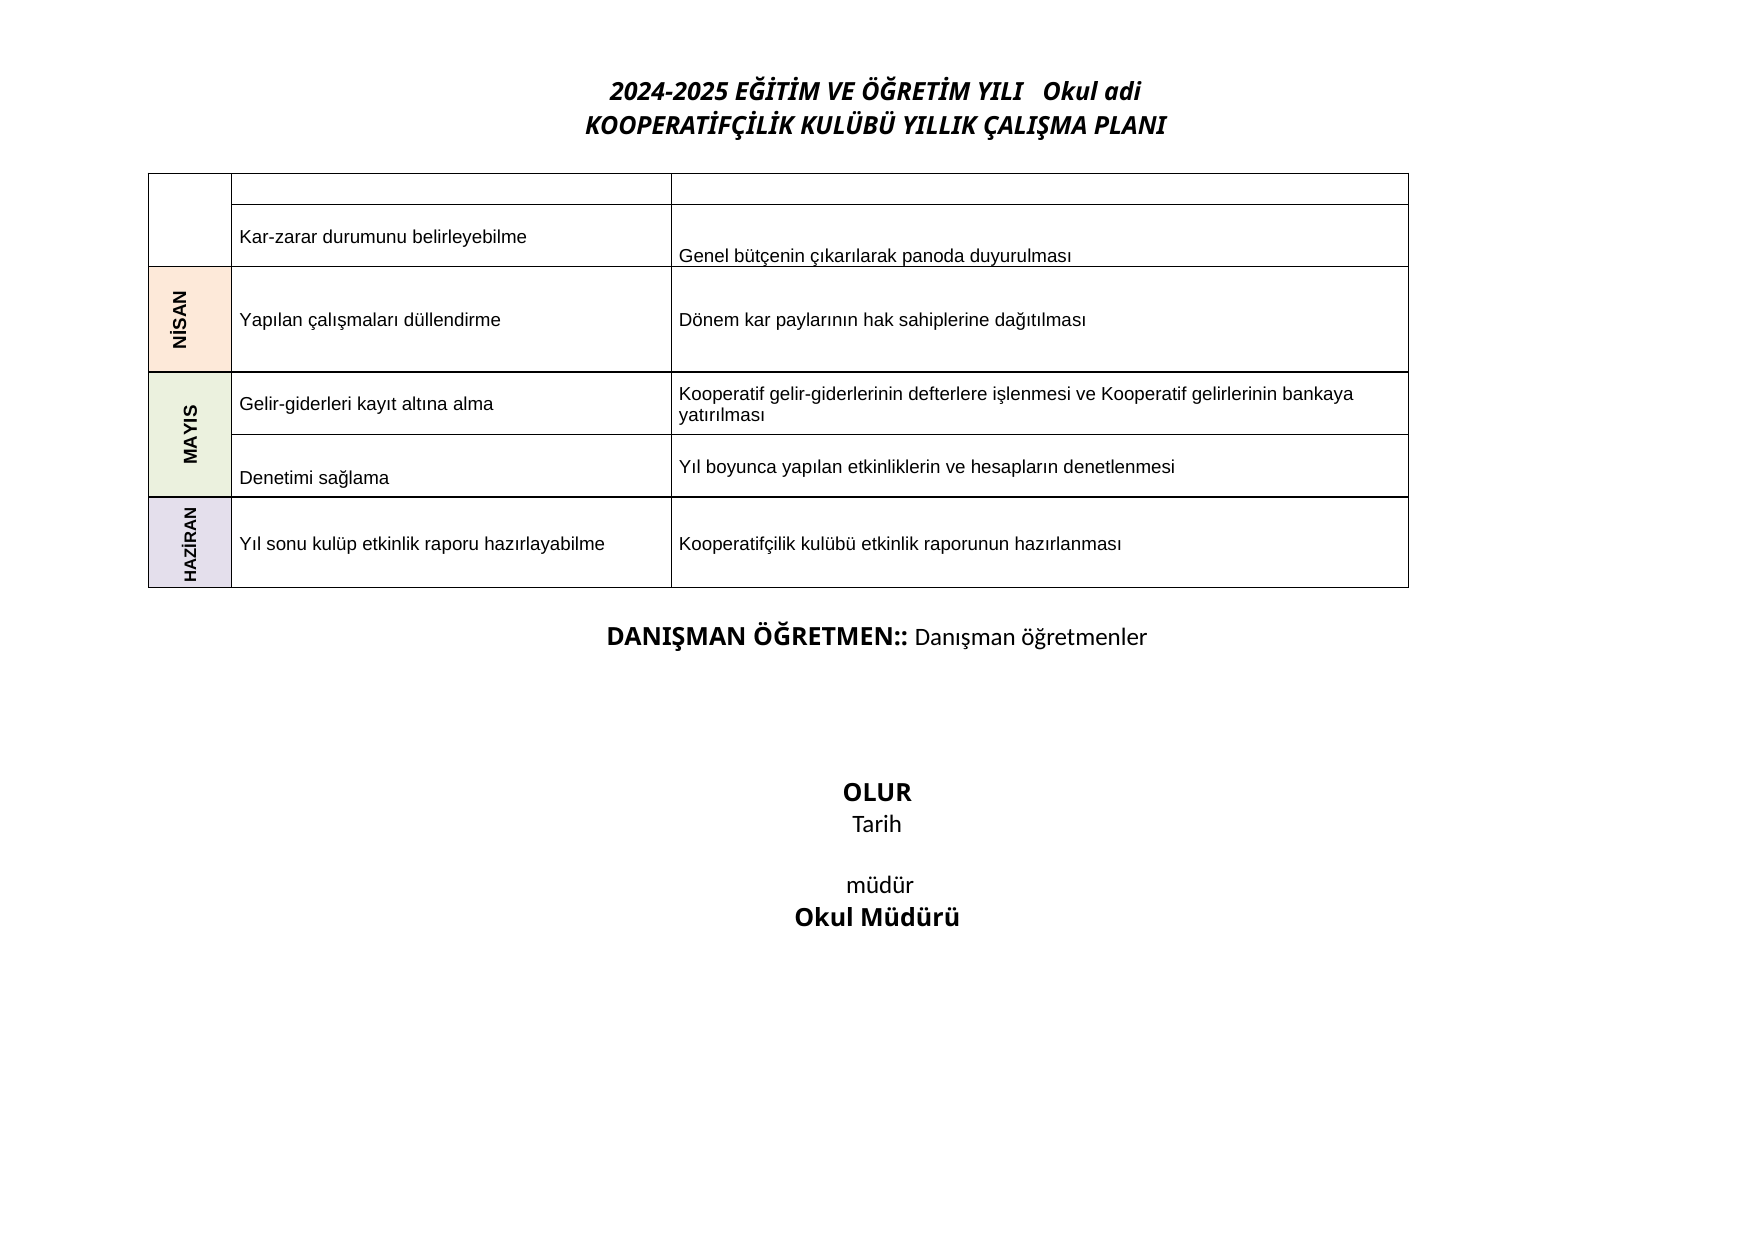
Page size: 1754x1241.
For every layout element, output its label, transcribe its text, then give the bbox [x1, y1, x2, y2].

table_cell Kooperatif gelir-giderlerinin defterlere işlenmesi ve Kooperatif gelirlerinin bankaya yatırılması [672, 373, 1408, 434]
table_cell Gelir-giderleri kayıt altına alma [232, 373, 671, 434]
table_cell Yıl sonu kulüp etkinlik raporu hazırlayabilme [232, 498, 671, 587]
text DANIŞMAN ÖĞRETMEN:: [148, 619, 1606, 653]
table_cell Kar-zarar durumunu belirleyebilme [232, 205, 671, 266]
table_cell Genel bütçenin çıkarılarak panoda duyurulması [672, 205, 1408, 266]
table_cell HAZİRAN [149, 498, 231, 587]
text Okul Müdürü [148, 900, 1606, 934]
table_cell NİSAN [149, 267, 231, 371]
text OLUR [148, 774, 1606, 808]
table_cell Denetimi sağlama [232, 435, 671, 496]
table_cell Yıl boyunca yapılan etkinliklerin ve hesapların denetlenmesi [672, 435, 1408, 496]
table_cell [232, 174, 671, 204]
table_cell Yapılan çalışmaları düllendirme [232, 267, 671, 371]
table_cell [672, 174, 1408, 204]
table_cell Kooperatifçilik kulübü etkinlik raporunun hazırlanması [672, 498, 1408, 587]
table_cell MAYIS [149, 373, 231, 496]
table_cell Dönem kar paylarının hak sahiplerine dağıtılması [672, 267, 1408, 371]
